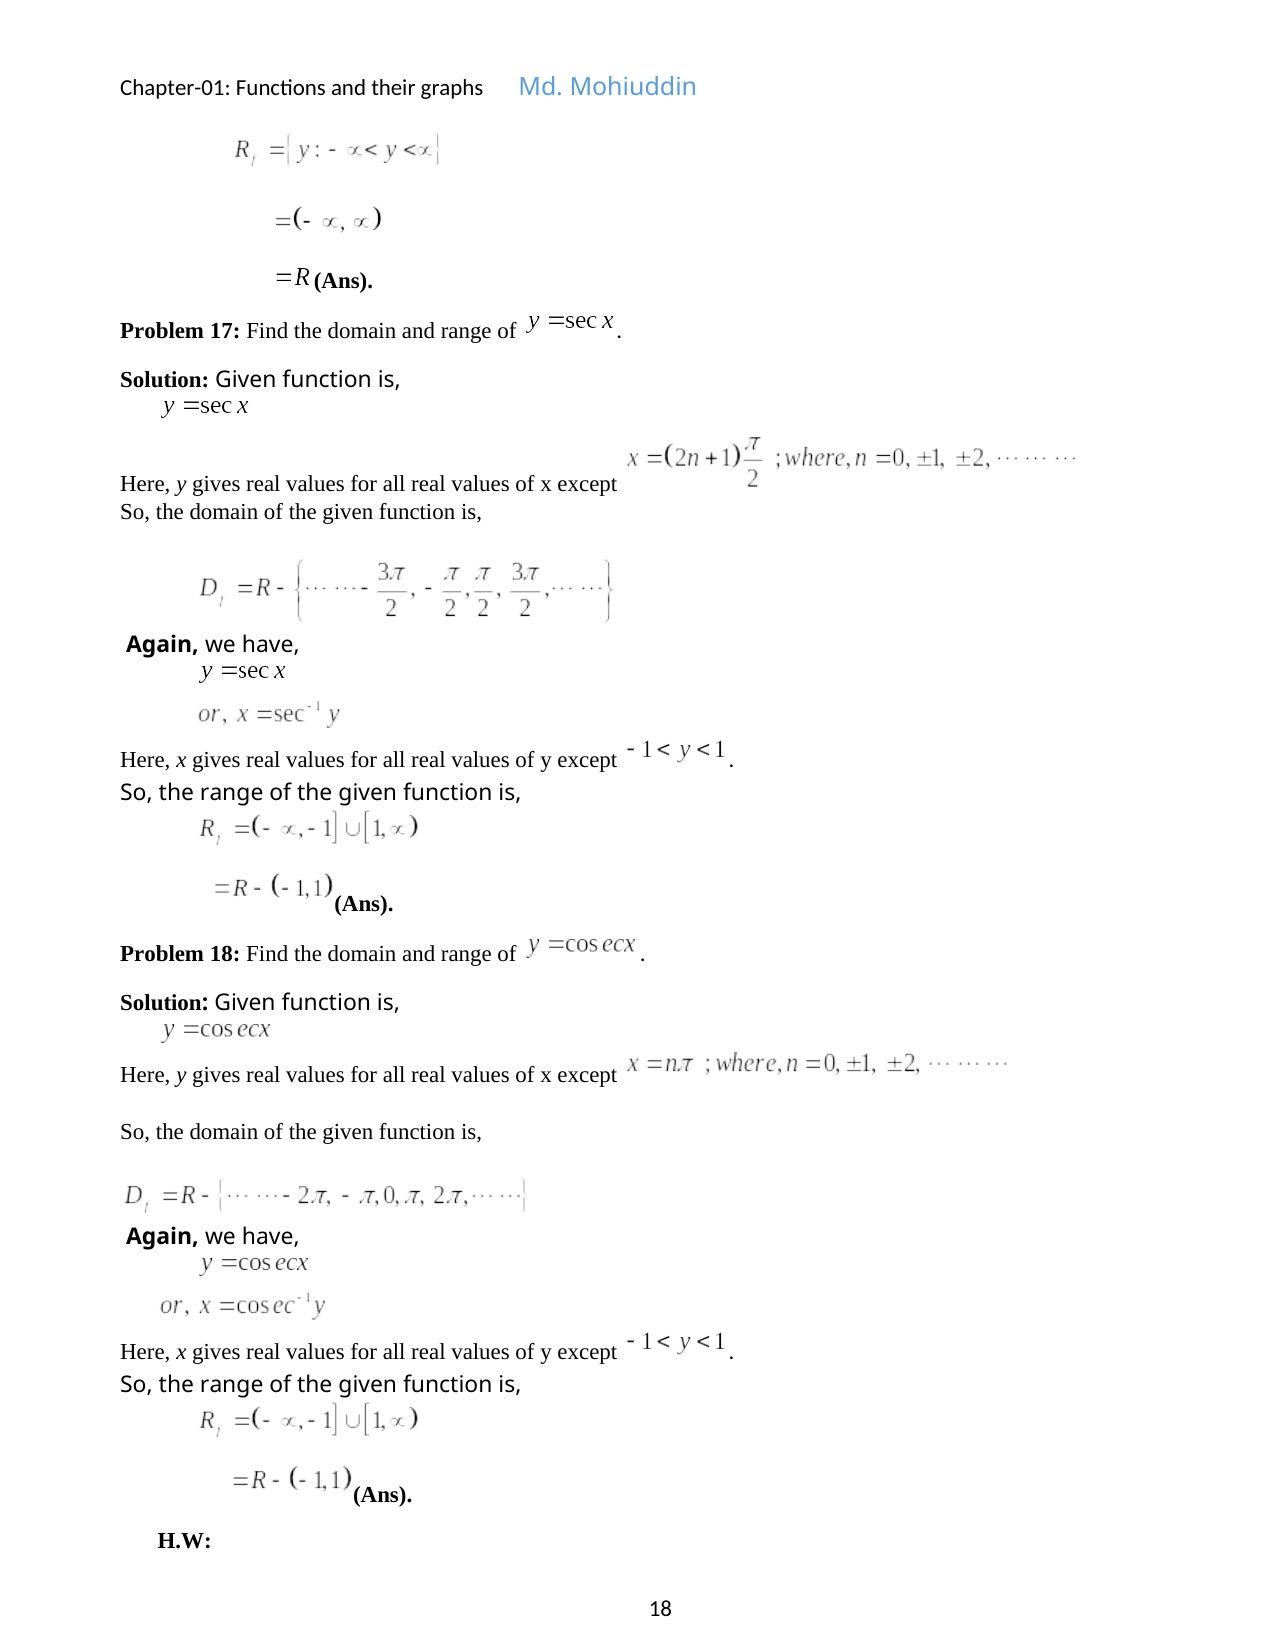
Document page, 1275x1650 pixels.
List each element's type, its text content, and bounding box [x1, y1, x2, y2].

text (Ans). [195, 1461, 1200, 1508]
text Again, we have, [120, 628, 1200, 659]
text So, the range of the given function is, [120, 1367, 1200, 1399]
text Solution: Given function is, [120, 363, 1200, 394]
text So, the domain of the given function is, [120, 1118, 1200, 1144]
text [120, 427, 1200, 496]
text So, the range of the given function is, [120, 776, 1200, 807]
text So, the domain of the given function is, [120, 498, 1200, 524]
text Here, x gives real values for all real values of y except . [120, 735, 1200, 773]
text Again, we have, [120, 1219, 1200, 1251]
text Problem 17: Find the domain and range of . [120, 312, 1200, 344]
text H.W: [157, 1527, 1200, 1553]
text (Ans). [195, 262, 1200, 293]
text Solution: Given function is, [120, 986, 1200, 1017]
text Problem 18: Find the domain and range of . [120, 935, 1200, 967]
text Here, y gives real values for all real values of x except [120, 1050, 1200, 1088]
text Here, x gives real values for all real values of y except . [120, 1327, 1200, 1365]
text (Ans). [195, 869, 1200, 916]
